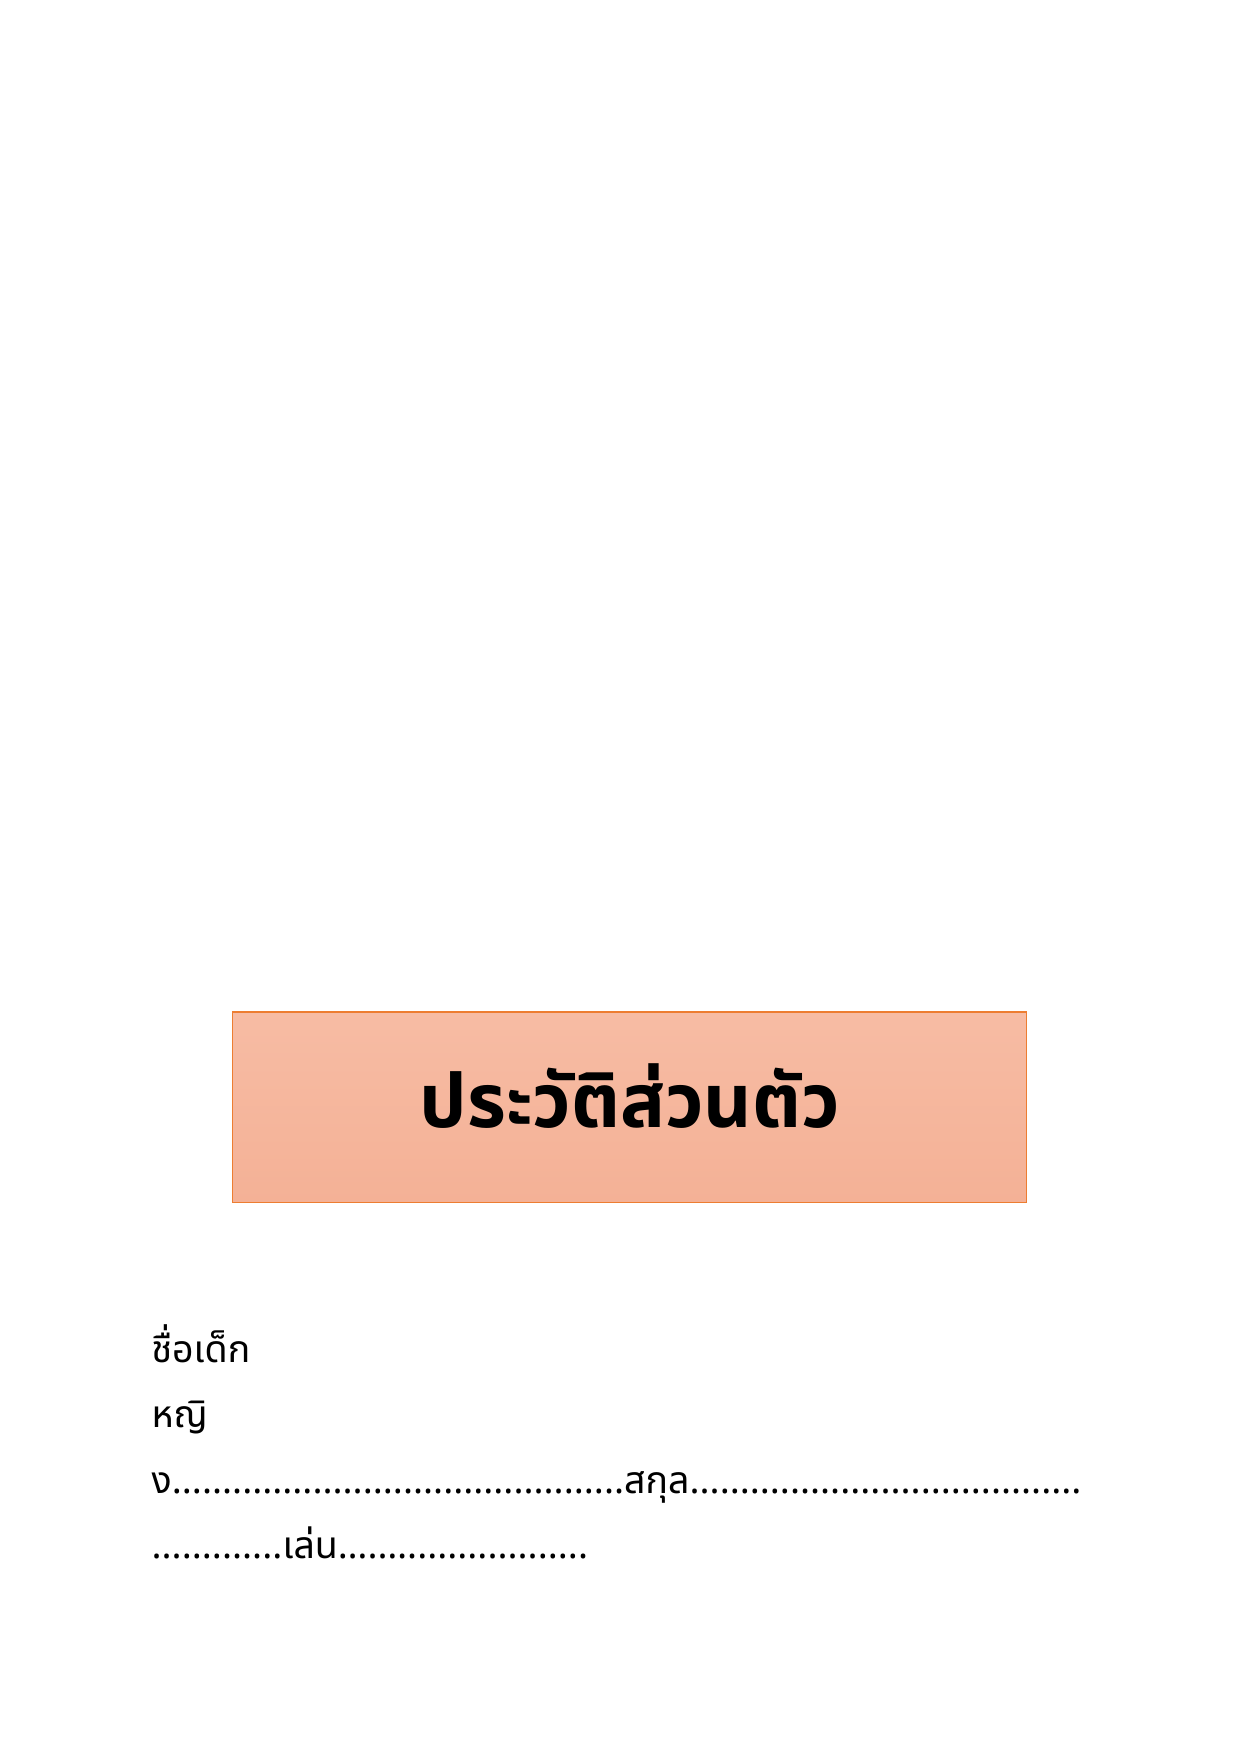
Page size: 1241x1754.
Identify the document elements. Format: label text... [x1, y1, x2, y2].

list ชื่อเด็กหญิง.............................................สกุล....................................................เล่น….….................. [151, 1323, 1090, 1576]
